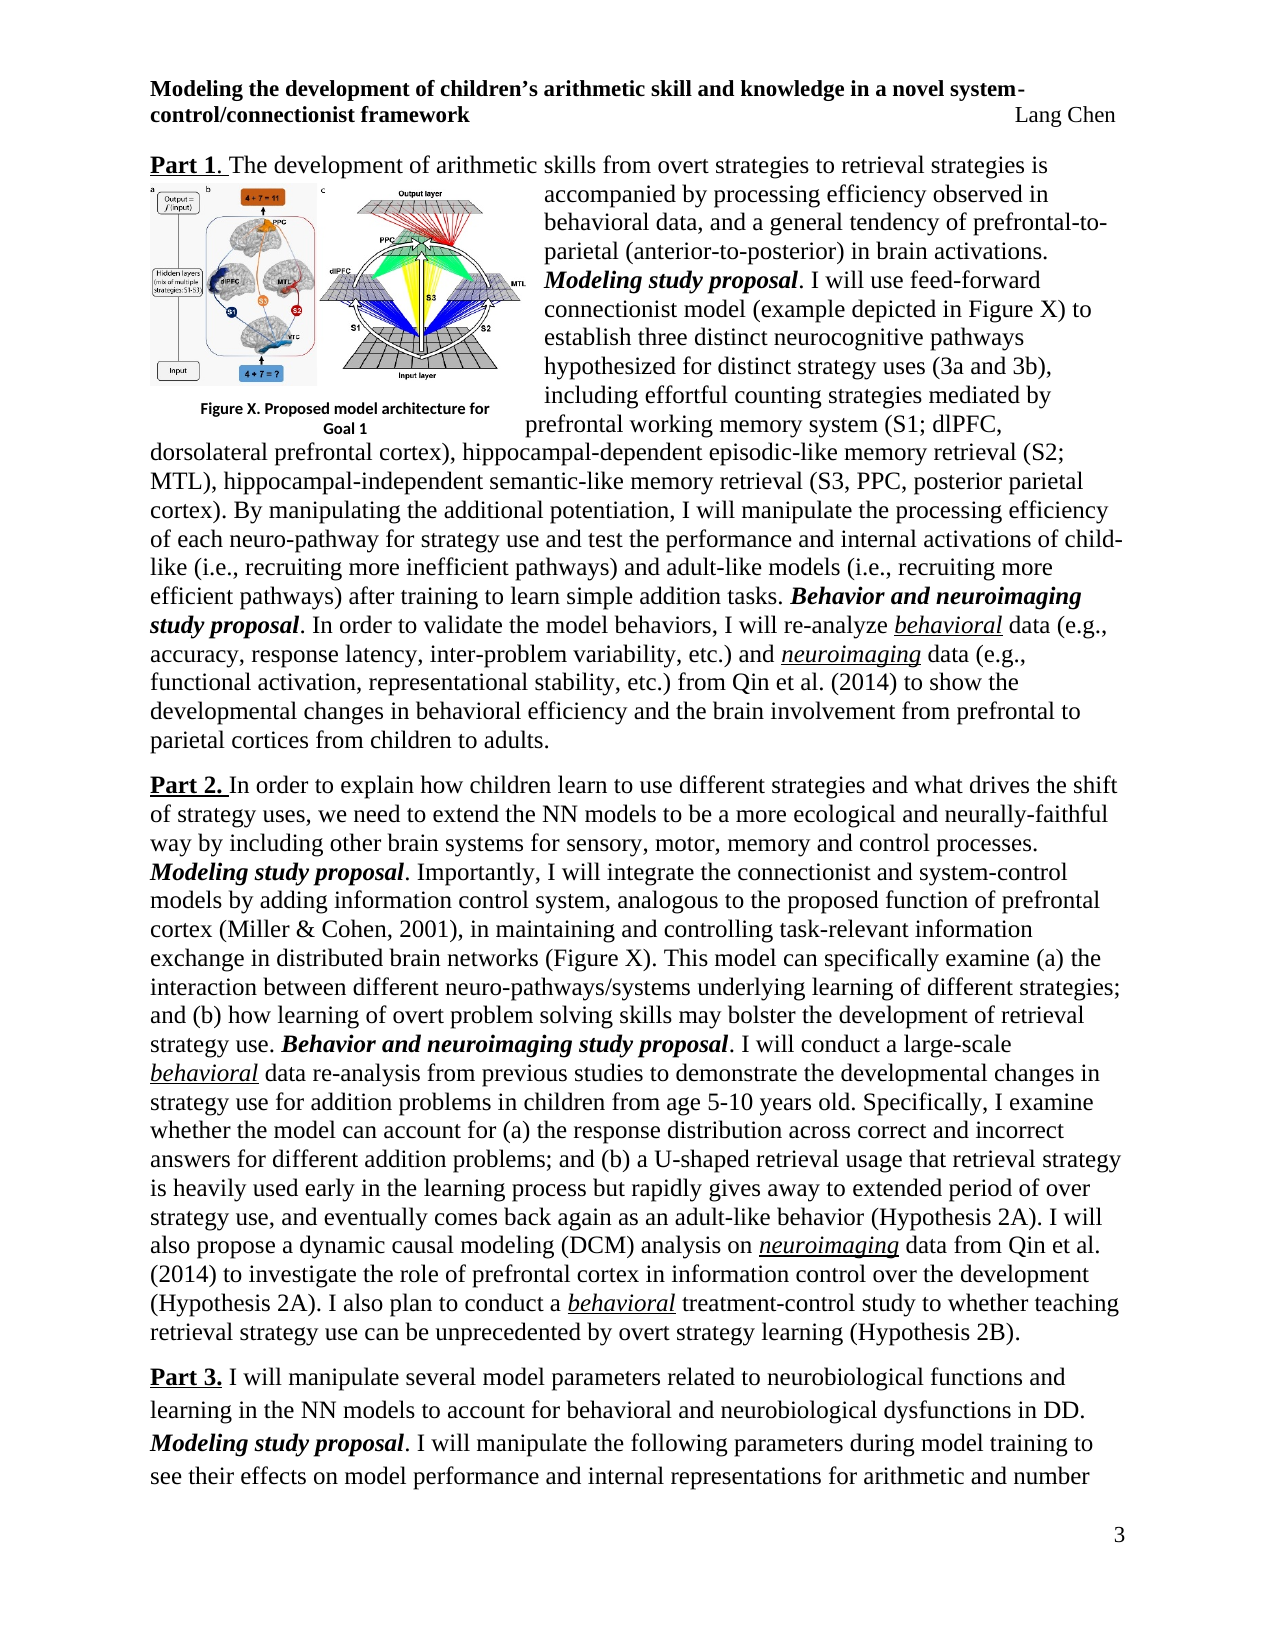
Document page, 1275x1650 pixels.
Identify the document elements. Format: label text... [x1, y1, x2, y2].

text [150, 1362, 1125, 1490]
text Part 2. In order to explain how children learn to use different strategies and what drives the shift of strategy uses, we need to extend the NN models to be a more ecological and neurally-faithful way by including other brain systems for sensory, motor, memory and control processes. Modeling study proposal. Importantly, I will integrate the connectionist and system-control models by adding information control system, analogous to the proposed function of prefrontal cortex (Miller & Cohen, 2001), in maintaining and controlling task-relevant information exchange in distributed brain networks (Figure X). This model can specifically examine (a) the interaction between different neuro-pathways/systems underlying learning of different strategies; and (b) how learning of overt problem solving skills may bolster the development of retrieval strategy use. Behavior and neuroimaging study proposal. I will conduct a large-scale behavioral data re-analysis from previous studies to demonstrate the developmental changes in strategy use for addition problems in children from age 5-10 years old. Specifically, I examine whether the model can account for (a) the response distribution across correct and incorrect answers for different addition problems; and (b) a U-shaped retrieval usage that retrieval strategy is heavily used early in the learning process but rapidly gives away to extended period of over strategy use, and eventually comes back again as an adult-like behavior (Hypothesis 2A). I will also propose a dynamic causal modeling (DCM) analysis on neuroimaging data from Qin et al. (2014) to investigate the role of prefrontal cortex in information control over the development (Hypothesis 2A). I also plan to conduct a behavioral treatment-control study to whether teaching retrieval strategy use can be unprecedented by overt strategy learning (Hypothesis 2B). [150, 770, 1125, 1345]
text Part 1. The development of arithmetic skills from overt strategies to retrieval strategies is accompanied by processing efficiency observed in behavioral data, and a general tendency of prefrontal-to-parietal (anterior-to-posterior) in brain activations. Modeling study proposal. I will use feed-forward connectionist model (example depicted in Figure X) to establish three distinct neurocognitive pathways hypothesized for distinct strategy uses (3a and 3b), including effortful counting strategies mediated by prefrontal working memory system (S1; dlPFC, dorsolateral prefrontal cortex), hippocampal-dependent episodic-like memory retrieval (S2; MTL), hippocampal-independent semantic-like memory retrieval (S3, PPC, posterior parietal cortex). By manipulating the additional potentiation, I will manipulate the processing efficiency of each neuro-pathway for strategy use and test the performance and internal activations of child-like (i.e., recruiting more inefficient pathways) and adult-like models (i.e., recruiting more efficient pathways) after training to learn simple addition tasks. Behavior and neuroimaging study proposal. In order to validate the model behaviors, I will re-analyze behavioral data (e.g., accuracy, response latency, inter-problem variability, etc.) and neuroimaging data (e.g., functional activation, representational stability, etc.) from Qin et al. (2014) to show the developmental changes in behavioral efficiency and the brain involvement from prefrontal to parietal cortices from children to adults. [150, 150, 1125, 754]
